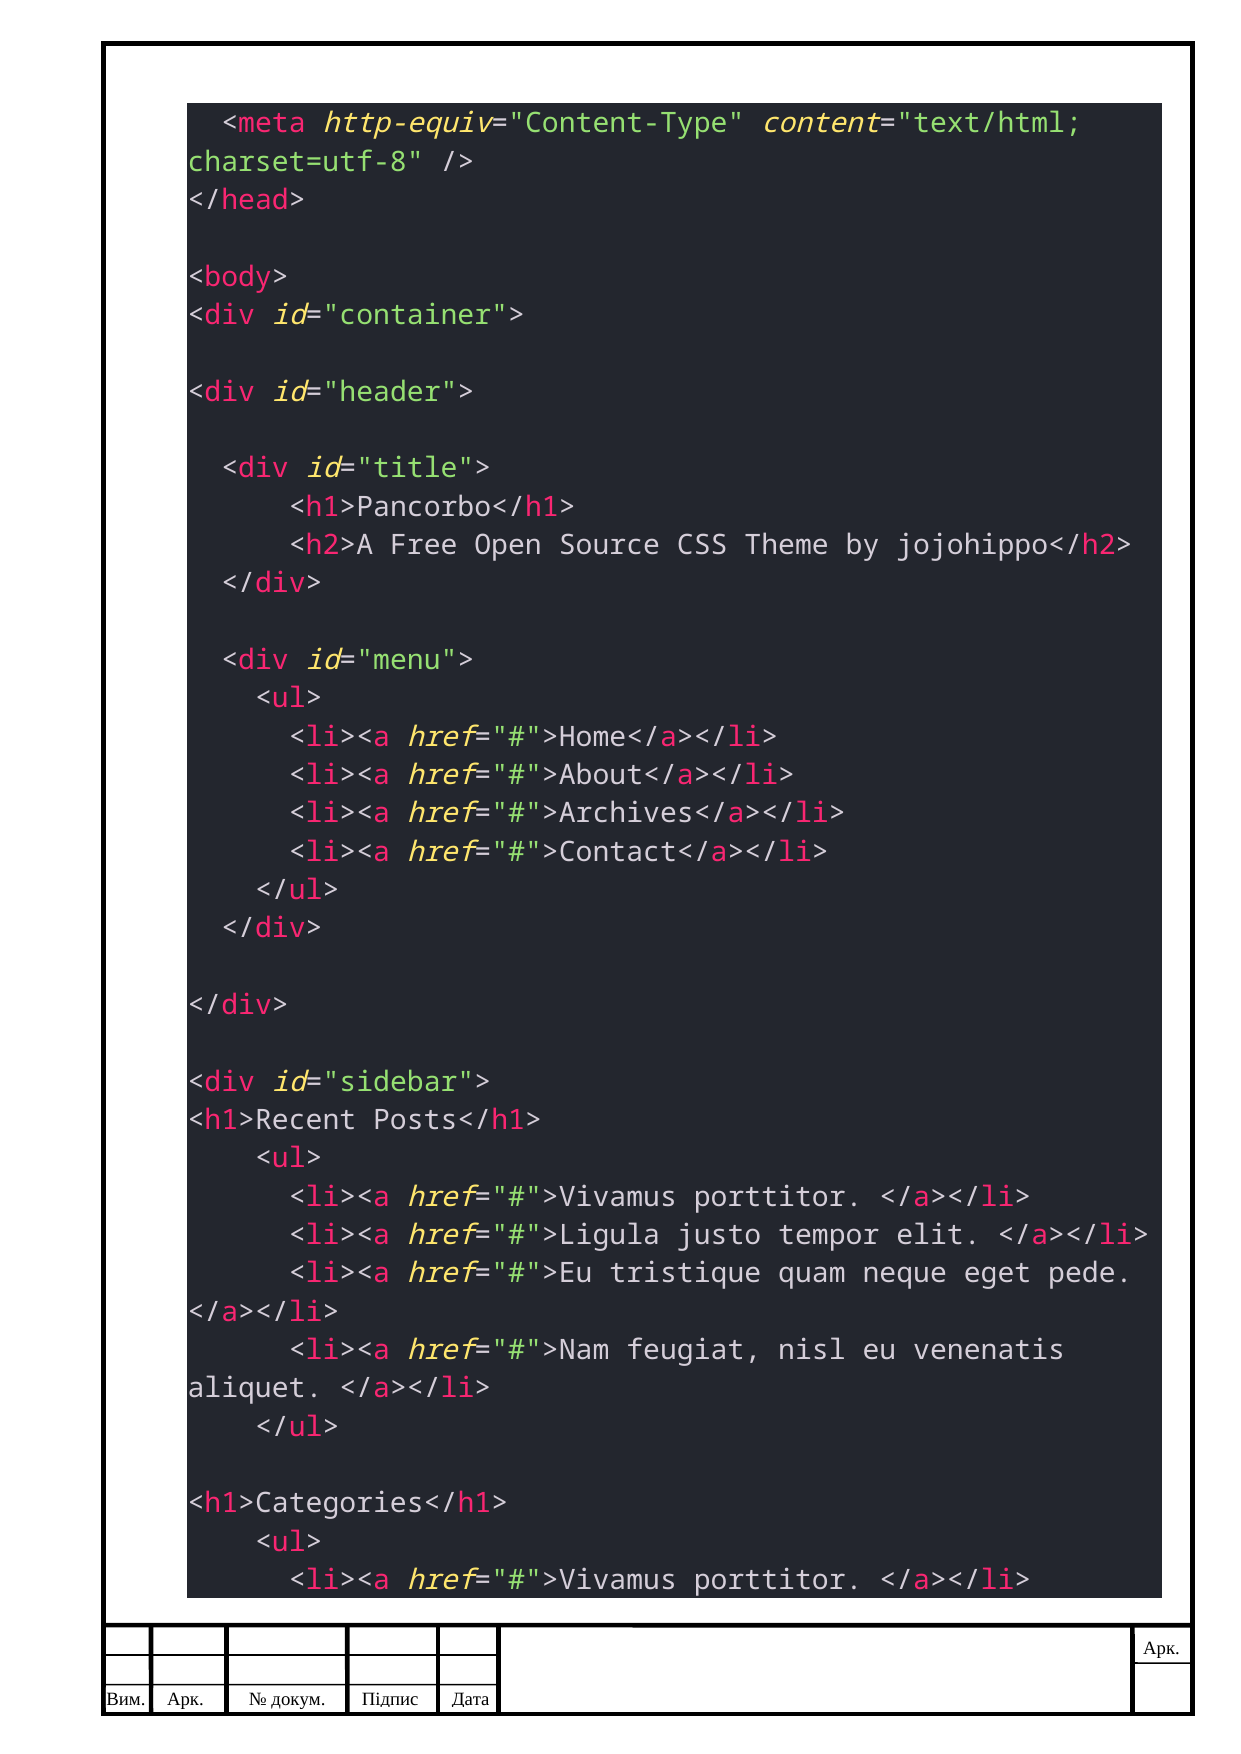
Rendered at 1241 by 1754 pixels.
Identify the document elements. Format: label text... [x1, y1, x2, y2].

text <div id="sidebar"> [187, 1061, 1162, 1099]
text <ul> [187, 1521, 1162, 1559]
text <li><a href="#">Contact</a></li> [187, 831, 1162, 869]
text </div> [187, 984, 1162, 1023]
text </ul> [187, 1406, 1162, 1444]
text <h1>Pancorbo</h1> [187, 486, 1162, 524]
text </head> [187, 179, 1162, 218]
text <body> [187, 256, 1162, 294]
text <h2>A Free Open Source CSS Theme by jojohippo</h2> [187, 524, 1162, 563]
text <li><a href="#">Home</a></li> [187, 716, 1162, 754]
text <li><a href="#">Vivamus porttitor. </a></li> [187, 1559, 1162, 1598]
text <li><a href="#">About</a></li> [187, 754, 1162, 793]
text <div id="menu"> [187, 639, 1162, 678]
text <div id="header"> [187, 371, 1162, 409]
text <li><a href="#">Ligula justo tempor elit. </a></li> [187, 1214, 1162, 1253]
text <h1>Recent Posts</h1> [187, 1099, 1162, 1138]
text <li><a href="#">Vivamus porttitor. </a></li> [187, 1176, 1162, 1214]
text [187, 1329, 1162, 1406]
text <li><a href="#">Archives</a></li> [187, 793, 1162, 831]
text </ul> [187, 869, 1162, 908]
text </div> [187, 908, 1162, 946]
text <ul> [187, 1138, 1162, 1176]
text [187, 1253, 1162, 1329]
text <div id="title"> [187, 448, 1162, 486]
text <meta http-equiv="Content-Type" content="text/html; charset=utf-8" /> [187, 103, 1162, 179]
text <ul> [187, 678, 1162, 716]
text <h1>Categories</h1> [187, 1483, 1162, 1521]
text </div> [187, 563, 1162, 601]
text <div id="container"> [187, 294, 1162, 333]
